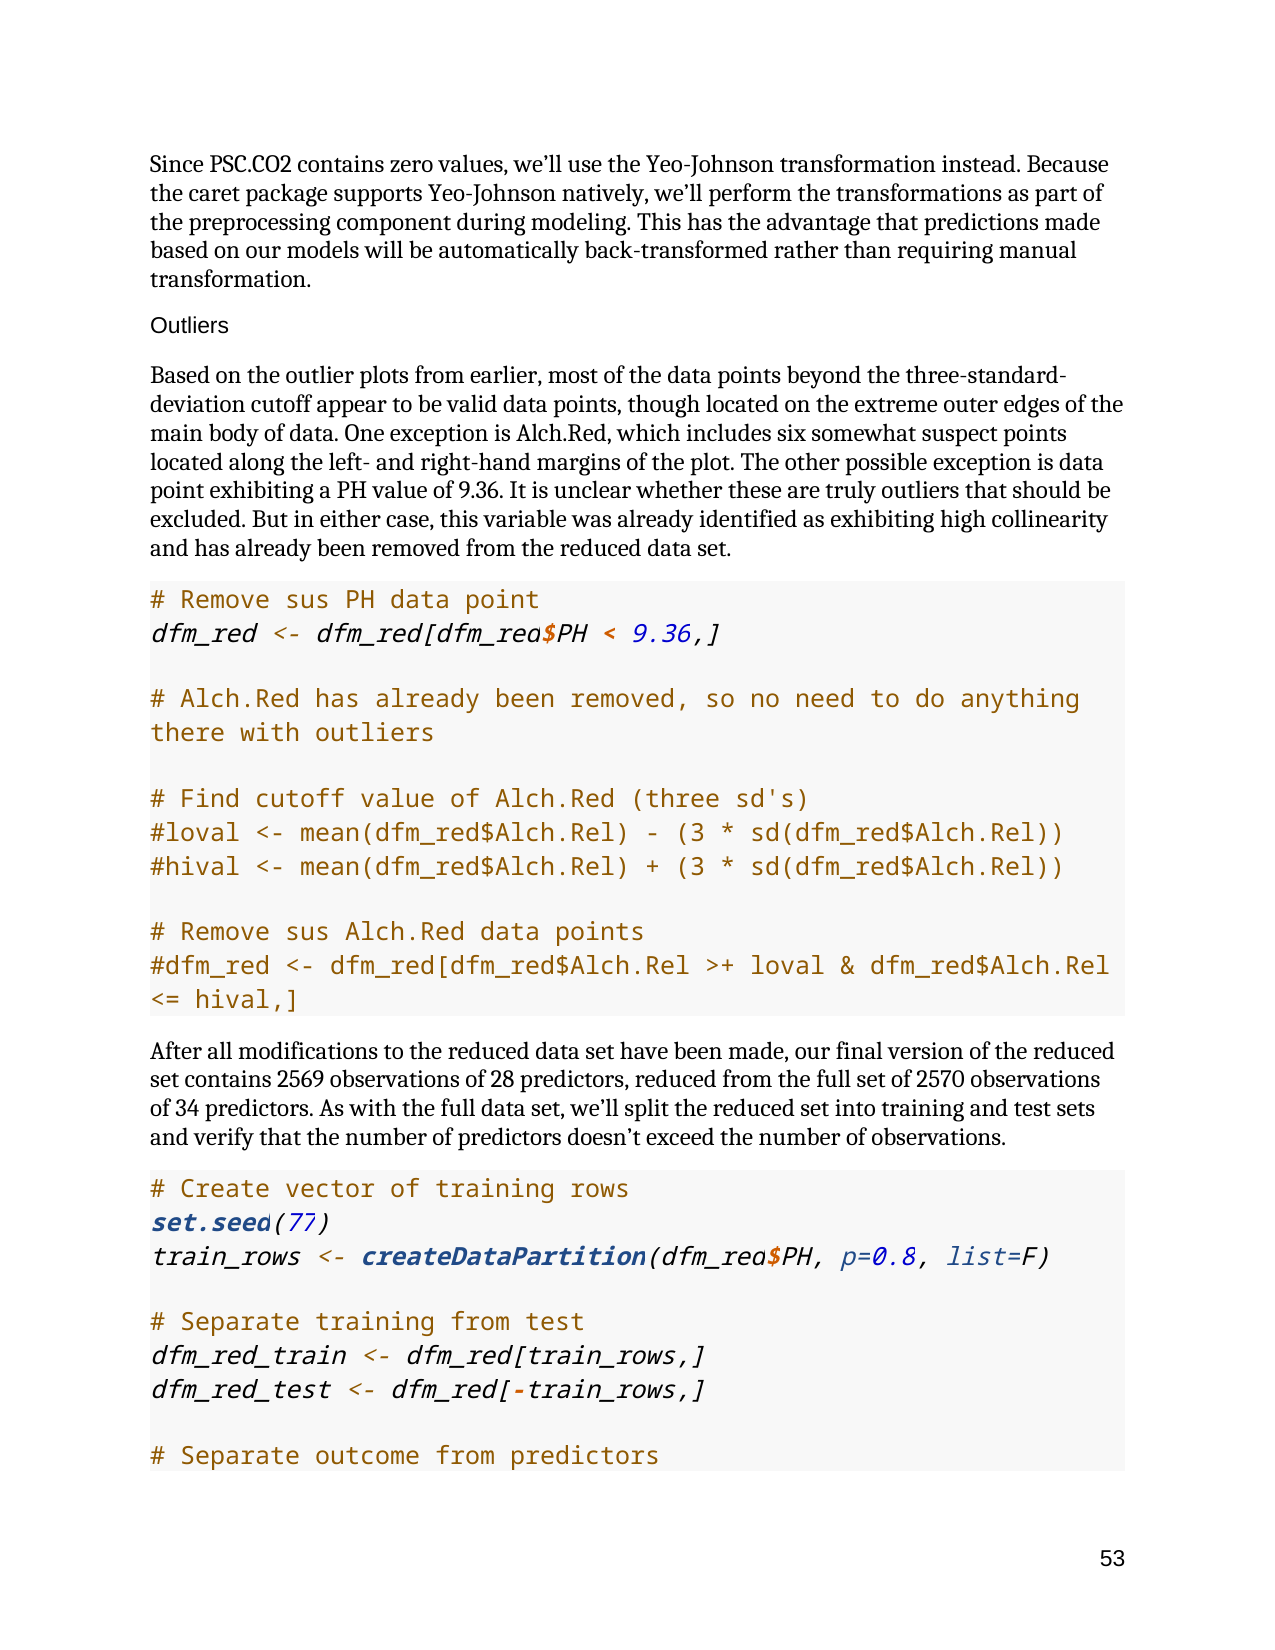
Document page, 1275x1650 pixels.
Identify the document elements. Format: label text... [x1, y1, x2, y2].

text After all modifications to the reduced data set have been made, our final version of the reduced set contains 2569 observations of 28 predictors, reduced from the full set of 2570 observations of 34 predictors. As with the full data set, we’ll split the reduced set into training and test sets and verify that the number of predictors doesn’t exceed the number of observations. [150, 1037, 1125, 1152]
text Since PSC.CO2 contains zero values, we’ll use the Yeo-Johnson transformation instead. Because the caret package supports Yeo-Johnson natively, we’ll perform the transformations as part of the preprocessing component during modeling. This has the advantage that predictions made based on our models will be automatically back-transformed rather than requiring manual transformation. [150, 150, 1125, 294]
text Outliers [150, 312, 1125, 339]
text # Remove sus PH data point dfm_red <- dfm_red[dfm_red$PH < 9.36,] # Alch.Red has already been removed, so no need to do anything there with outliers # Find cutoff value of Alch.Red (three sd's) #loval <- mean(dfm_red$Alch.Rel) - (3 * sd(dfm_red$Alch.Rel)) #hival <- mean(dfm_red$Alch.Rel) + (3 * sd(dfm_red$Alch.Rel)) # Remove sus Alch.Red data points #dfm_red <- dfm_red[dfm_red$Alch.Rel >+ loval & dfm_red$Alch.Rel <= hival,] [150, 581, 1125, 1016]
text Based on the outlier plots from earlier, most of the data points beyond the three-standard-deviation cutoff appear to be valid data points, though located on the extreme outer edges of the main body of data. One exception is Alch.Red, which includes six somewhat suspect points located along the left- and right-hand margins of the plot. The other possible exception is data point exhibiting a PH value of 9.36. It is unclear whether these are truly outliers that should be excluded. But in either case, this variable was already identified as exhibiting high collinearity and has already been removed from the reduced data set. [150, 361, 1125, 563]
